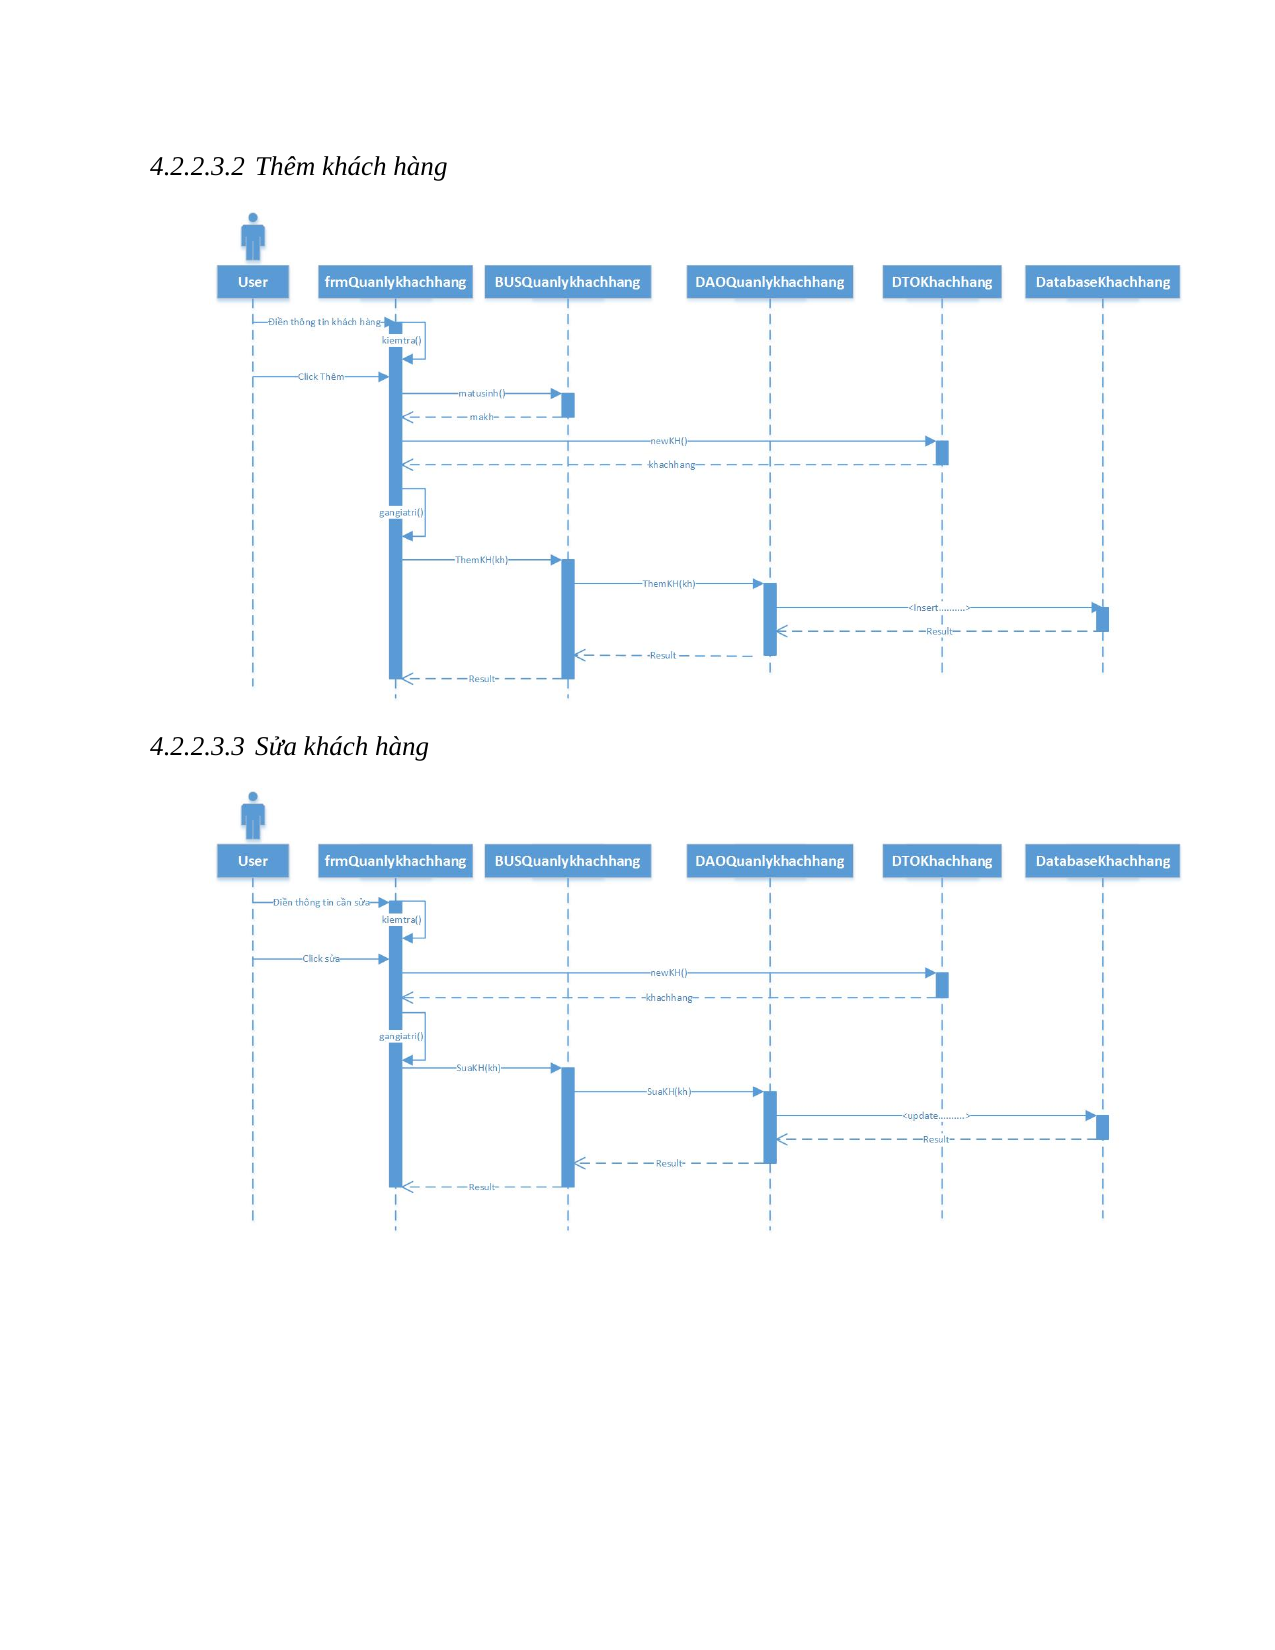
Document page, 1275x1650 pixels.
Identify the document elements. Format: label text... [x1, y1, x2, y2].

picture [209, 209, 1184, 705]
subtitle Thêm khách hàng [150, 150, 1125, 181]
picture [209, 788, 1184, 1237]
subtitle Sửa khách hàng [150, 730, 1125, 761]
